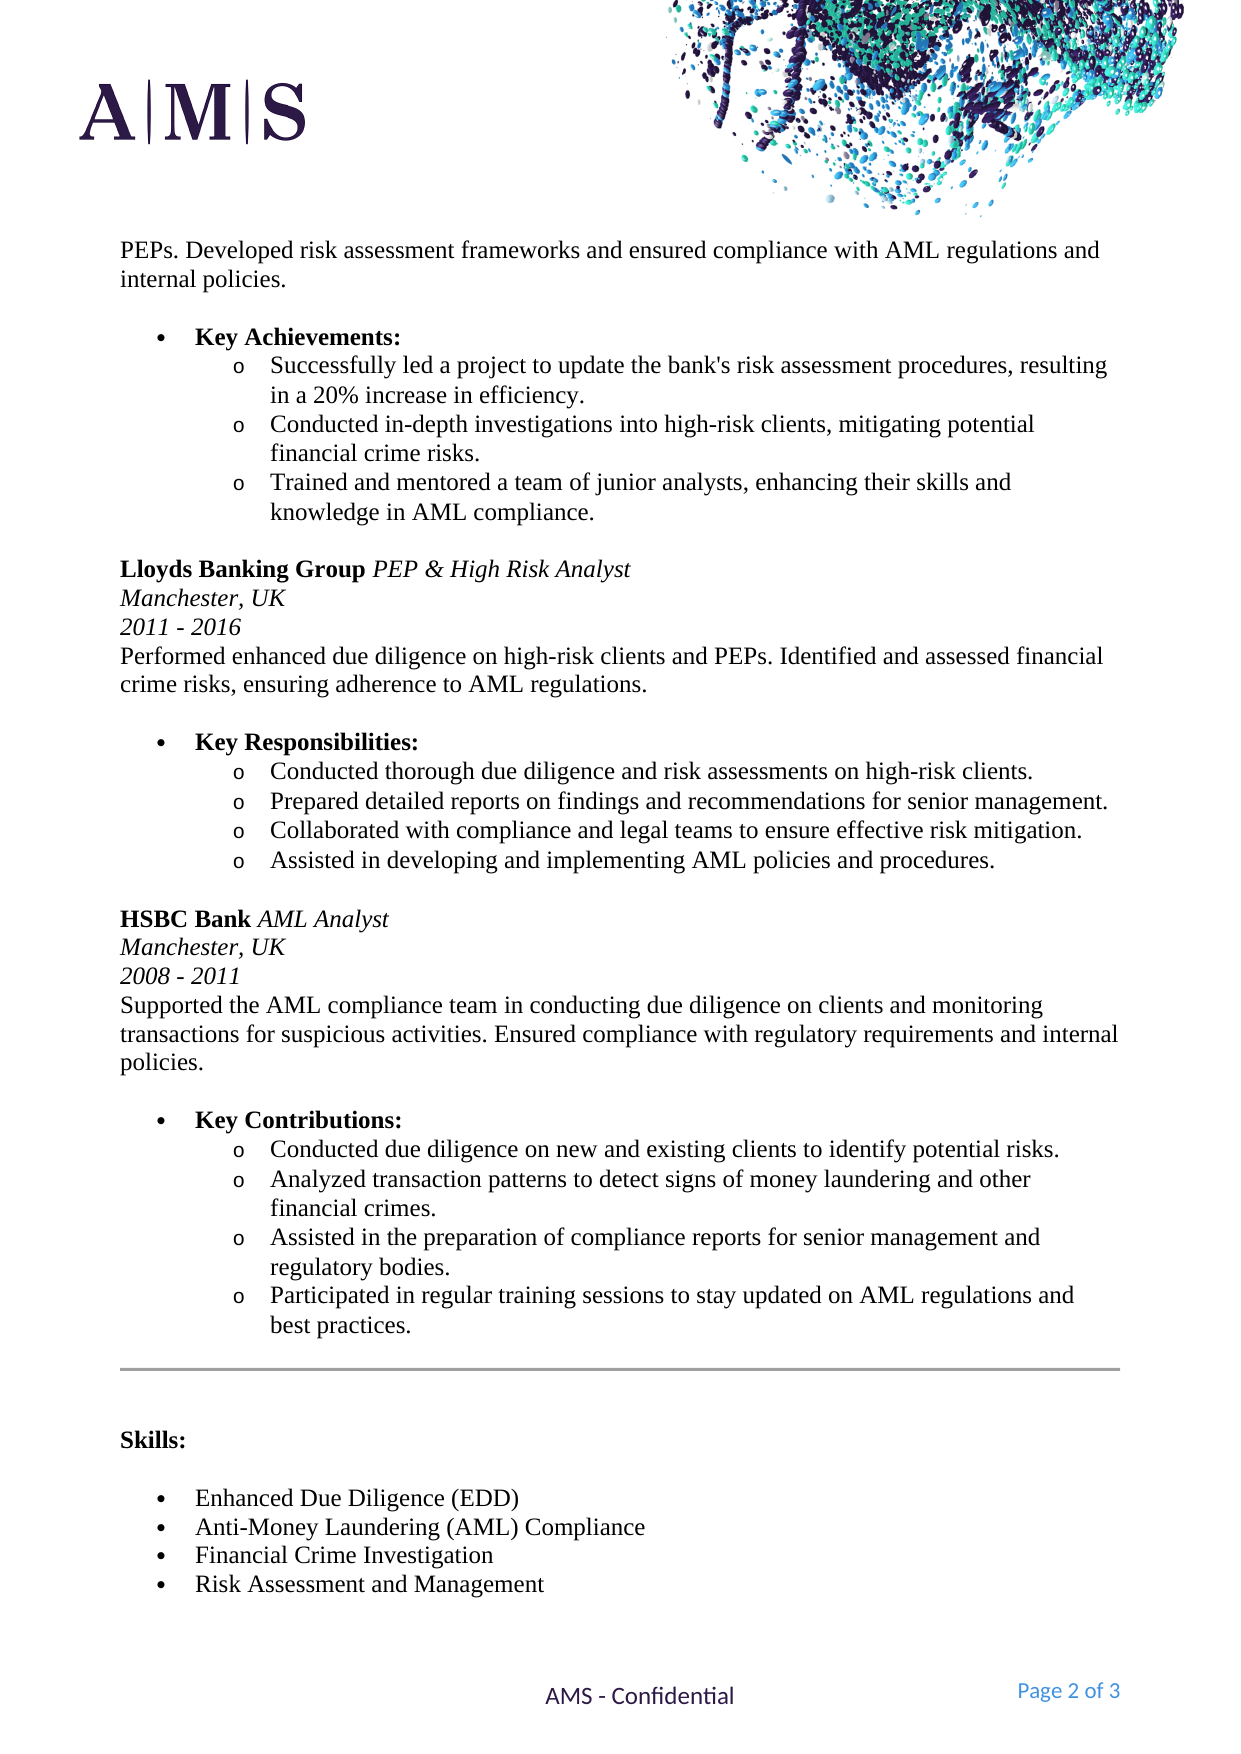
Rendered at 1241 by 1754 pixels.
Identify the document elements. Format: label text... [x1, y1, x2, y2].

list Key Contributions: [157, 1105, 1120, 1134]
picture [0, 0, 1238, 221]
list Successfully led a project to update the bank's risk assessment procedures, resulting in a 20% increase in efficiency. [232, 350, 1120, 409]
list Enhanced Due Diligence (EDD) [157, 1483, 1120, 1512]
list Prepared detailed reports on findings and recommendations for senior management. [232, 786, 1120, 815]
list Trained and mentored a team of junior analysts, enhancing their skills and knowledge in AML compliance. [232, 467, 1120, 525]
list Analyzed transaction patterns to detect signs of money laundering and other financial crimes. [232, 1164, 1120, 1222]
list Collaborated with compliance and legal teams to ensure effective risk mitigation. [232, 815, 1120, 845]
list Anti-Money Laundering (AML) Compliance [157, 1512, 1120, 1540]
list Risk Assessment and Management [157, 1569, 1120, 1598]
list Key Achievements: [157, 322, 1120, 350]
list Conducted due diligence on new and existing clients to identify potential risks. [232, 1134, 1120, 1164]
list Conducted thorough due diligence and risk assessments on high-risk clients. [232, 756, 1120, 786]
list Participated in regular training sessions to stay updated on AML regulations and best practices. [232, 1280, 1120, 1339]
list Conducted in-depth investigations into high-risk clients, mitigating potential financial crime risks. [232, 409, 1120, 467]
text Skills: [120, 1425, 1120, 1454]
list Assisted in the preparation of compliance reports for senior management and regulatory bodies. [232, 1222, 1120, 1280]
text HSBC Bank AML Analyst Manchester, UK 2008 - 2011 Supported the AML compliance team in conducting due diligence on clients and monitoring transactions for suspicious activities. Ensured compliance with regulatory requirements and internal policies. [120, 904, 1120, 1076]
text Lloyds Banking Group PEP & High Risk Analyst Manchester, UK 2011 - 2016 Performed enhanced due diligence on high-risk clients and PEPs. Identified and assessed financial crime risks, ensuring adherence to AML regulations. [120, 554, 1120, 698]
list Financial Crime Investigation [157, 1540, 1120, 1569]
list Key Responsibilities: [157, 727, 1120, 756]
list Assisted in developing and implementing AML policies and procedures. [232, 845, 1120, 874]
